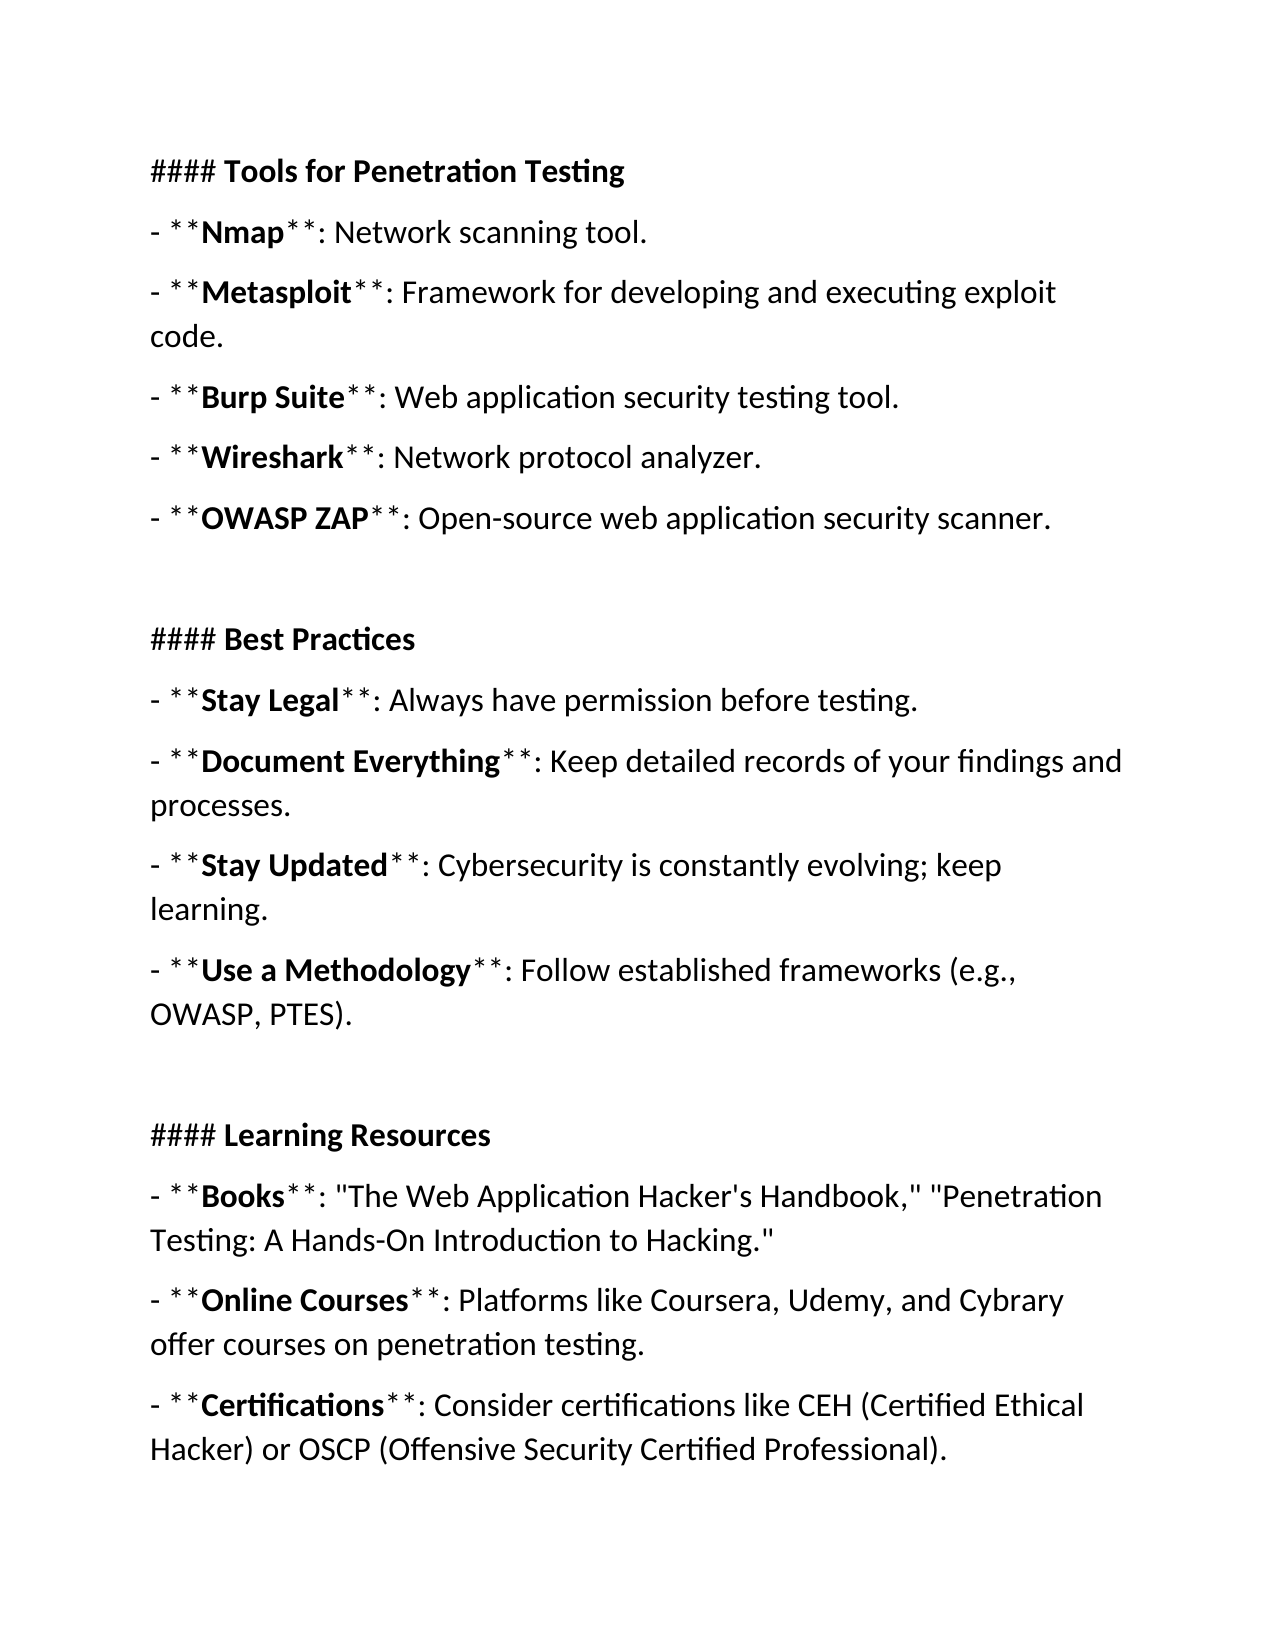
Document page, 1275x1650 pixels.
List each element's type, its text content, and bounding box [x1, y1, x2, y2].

text - **Wireshark**: Network protocol analyzer. [150, 436, 1125, 477]
text #### Tools for Penetration Testing [150, 150, 1125, 191]
text #### Best Practices [150, 618, 1125, 659]
text - **Online Courses**: Platforms like Coursera, Udemy, and Cybrary offer courses on penetration testing. [150, 1279, 1125, 1364]
text - **Burp Suite**: Web application security testing tool. [150, 376, 1125, 417]
text - **Stay Legal**: Always have permission before testing. [150, 679, 1125, 720]
text - **Stay Updated**: Cybersecurity is constantly evolving; keep learning. [150, 844, 1125, 929]
text - **Nmap**: Network scanning tool. [150, 211, 1125, 251]
text - **OWASP ZAP**: Open-source web application security scanner. [150, 497, 1125, 538]
text - **Use a Methodology**: Follow established frameworks (e.g., OWASP, PTES). [150, 949, 1125, 1033]
text - **Document Everything**: Keep detailed records of your findings and processes. [150, 739, 1125, 824]
text - **Metasploit**: Framework for developing and executing exploit code. [150, 271, 1125, 356]
text #### Learning Resources [150, 1114, 1125, 1155]
text - **Certifications**: Consider certifications like CEH (Certified Ethical Hacker) or OSCP (Offensive Security Certified Professional). [150, 1384, 1125, 1468]
text - **Books**: "The Web Application Hacker's Handbook," "Penetration Testing: A Hands-On Introduction to Hacking." [150, 1174, 1125, 1259]
